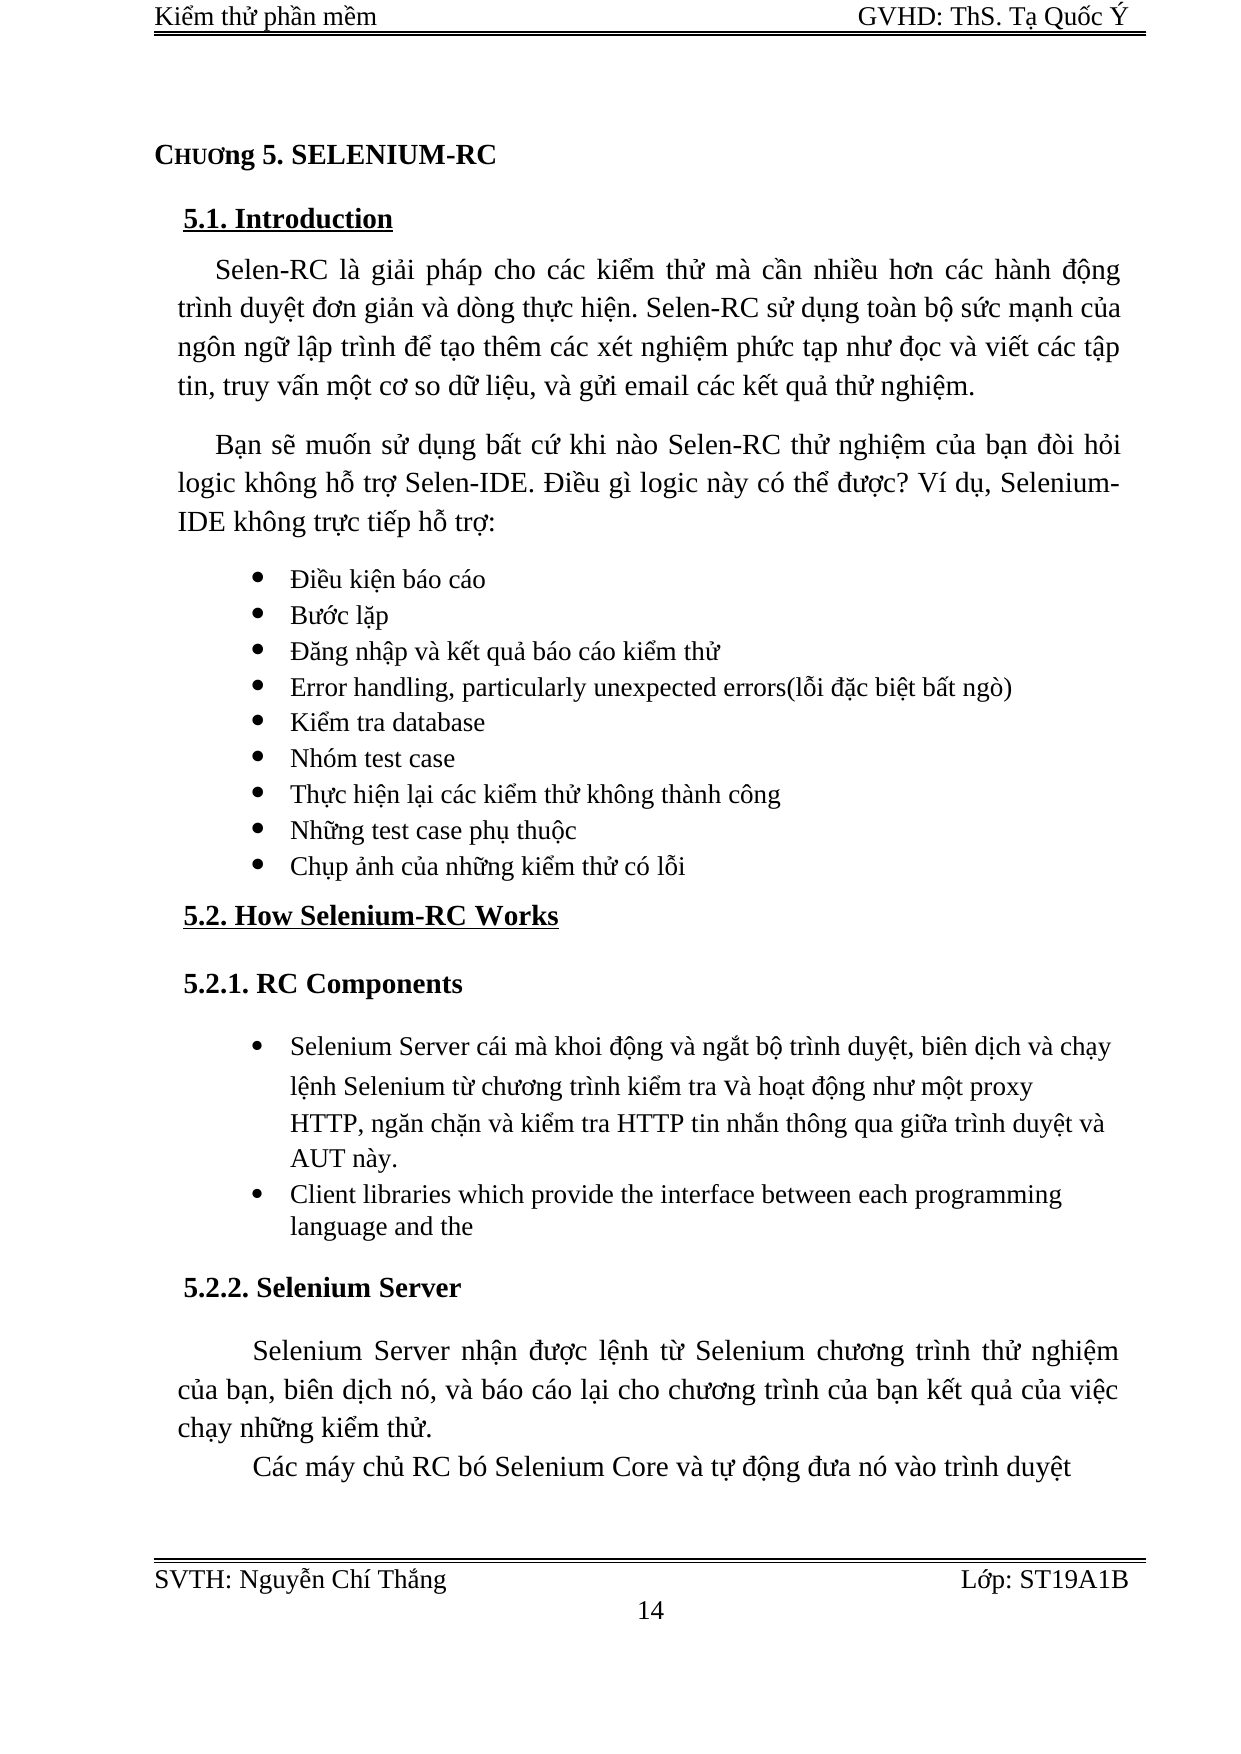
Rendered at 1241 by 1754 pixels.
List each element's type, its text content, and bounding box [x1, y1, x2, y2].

subtitle 5.2.1. RC Components [183, 966, 1117, 1000]
list Nhóm test case [252, 742, 1146, 774]
text Bạn sẽ muốn sử dụng bất cứ khi nào Selen-RC thử nghiệm của bạn đòi hỏi logic không hỗ trợ Selen-IDE. Điều gì logic này có thể được? Ví dụ, Selenium-IDE không trực tiếp hỗ trợ: [177, 427, 1122, 538]
list Những test case phụ thuộc [252, 814, 1146, 846]
list Thực hiện lại các kiểm thử không thành công [252, 778, 1146, 810]
list Đăng nhập và kết quả báo cáo kiểm thử [252, 635, 1146, 667]
list Điều kiện báo cáo [252, 563, 1146, 595]
list Client libraries which provide the interface between each programming language and the [252, 1178, 1063, 1241]
subtitle Chuơng 5. SELENIUM-RC [154, 137, 1146, 171]
list Chụp ảnh của những kiểm thử có lỗi [252, 850, 1146, 882]
subtitle 5.1. Introduction [183, 201, 1117, 234]
subtitle 5.2. How Selenium-RC Works [183, 898, 1117, 932]
text Các máy chủ RC bó Selenium Core và tự động đưa nó vào trình duyệt [252, 1449, 1146, 1483]
subtitle 5.2.2. Selenium Server [183, 1270, 1117, 1303]
list Kiểm tra database [252, 706, 1146, 738]
list Bước lặp [252, 599, 1146, 631]
text Selen-RC là giải pháp cho các kiểm thử mà cần nhiều hơn các hành động trình duyệt đơn giản và dòng thực hiện. Selen-RC sử dụng toàn bộ sức mạnh của ngôn ngữ lập trình để tạo thêm các xét nghiệm phức tạp như đọc và viết các tập tin, truy vấn một cơ so dữ liệu, và gửi email các kết quả thử nghiệm. [177, 252, 1122, 401]
list Error handling, particularly unexpected errors(lỗi đặc biệt bất ngò) [252, 671, 1146, 703]
text Selenium Server nhận được lệnh từ Selenium chương trình thử nghiệm của bạn, biên dịch nó, và báo cáo lại cho chương trình của bạn kết quả của việc chạy những kiểm thử. [177, 1333, 1120, 1444]
list Selenium Server cái mà khoi động và ngắt bộ trình duyệt, biên dịch và chạy lệnh Selenium từ chương trình kiểm tra và hoạt động như một proxy HTTP, ngăn chặn và kiểm tra HTTP tin nhắn thông qua giữa trình duyệt và AUT này. [252, 1030, 1114, 1174]
